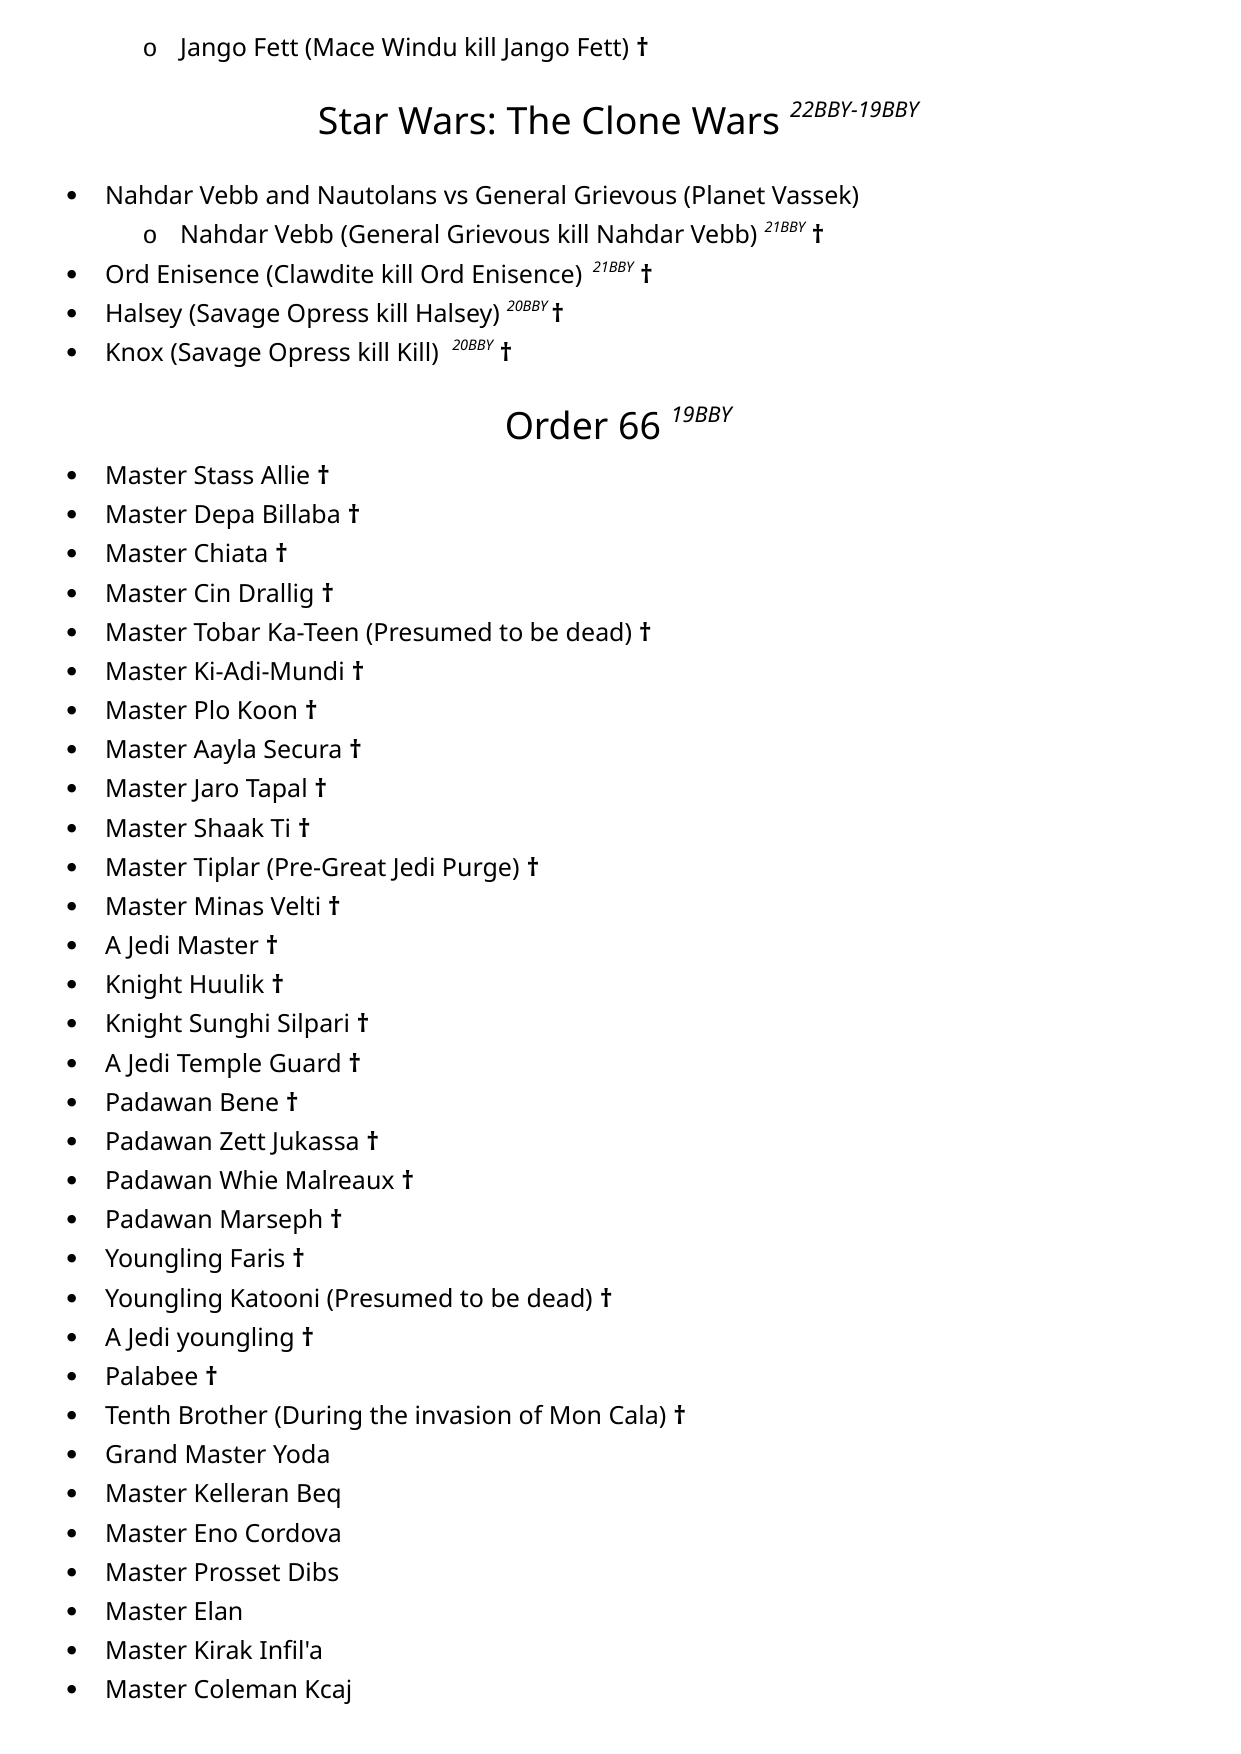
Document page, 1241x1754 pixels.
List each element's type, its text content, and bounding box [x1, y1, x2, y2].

list Tenth Brother (During the invasion of Mon Cala) † [67, 1398, 1210, 1432]
list Master Kelleran Beq [67, 1476, 1210, 1510]
list Grand Master Yoda [67, 1437, 1210, 1471]
list Master Eno Cordova [67, 1515, 1210, 1549]
list Master Minas Velti † [67, 888, 1210, 923]
list A Jedi youngling † [67, 1319, 1210, 1353]
list Padawan Whie Malreaux † [67, 1163, 1210, 1197]
list Master Stass Allie † [67, 458, 1210, 492]
text Order 66 19BBY [30, 399, 1210, 450]
list Master Tobar Ka-Teen (Presumed to be dead) † [67, 614, 1210, 648]
list Ord Enisence (Clawdite kill Ord Enisence) 21BBY † [67, 257, 1210, 291]
list Master Cin Drallig † [67, 575, 1210, 609]
text Star Wars: The Clone Wars 22BBY-19BBY [30, 94, 1210, 145]
list Knight Huulik † [67, 967, 1210, 1001]
list Knight Sunghi Silpari † [67, 1006, 1210, 1040]
list Master Kirak Infil'a [67, 1633, 1210, 1667]
list Padawan Marseph † [67, 1202, 1210, 1236]
list Master Depa Billaba † [67, 497, 1210, 531]
list Nahdar Vebb and Nautolans vs General Grievous (Planet Vassek) [67, 178, 1210, 212]
list Master Jaro Tapal † [67, 771, 1210, 805]
list Master Aayla Secura † [67, 732, 1210, 766]
list Padawan Bene † [67, 1084, 1210, 1118]
list A Jedi Master † [67, 928, 1210, 962]
list Nahdar Vebb (General Grievous kill Nahdar Vebb) 21BBY † [142, 217, 1210, 251]
list Master Coleman Kcaj [67, 1672, 1210, 1706]
list Palabee † [67, 1358, 1210, 1393]
list Master Plo Koon † [67, 693, 1210, 727]
list Master Prosset Dibs [67, 1554, 1210, 1588]
list Master Ki-Adi-Mundi † [67, 653, 1210, 688]
list Jango Fett (Mace Windu kill Jango Fett) † [142, 30, 1210, 64]
list Master Elan [67, 1593, 1210, 1628]
list Master Shaak Ti † [67, 810, 1210, 844]
list Padawan Zett Jukassa † [67, 1123, 1210, 1158]
list A Jedi Temple Guard † [67, 1045, 1210, 1079]
list Youngling Katooni (Presumed to be dead) † [67, 1280, 1210, 1314]
list Youngling Faris † [67, 1241, 1210, 1275]
list Knox (Savage Opress kill Kill) 20BBY † [67, 335, 1210, 369]
list Master Tiplar (Pre-Great Jedi Purge) † [67, 849, 1210, 883]
list Master Chiata † [67, 536, 1210, 570]
list Halsey (Savage Opress kill Halsey) 20BBY † [67, 296, 1210, 330]
